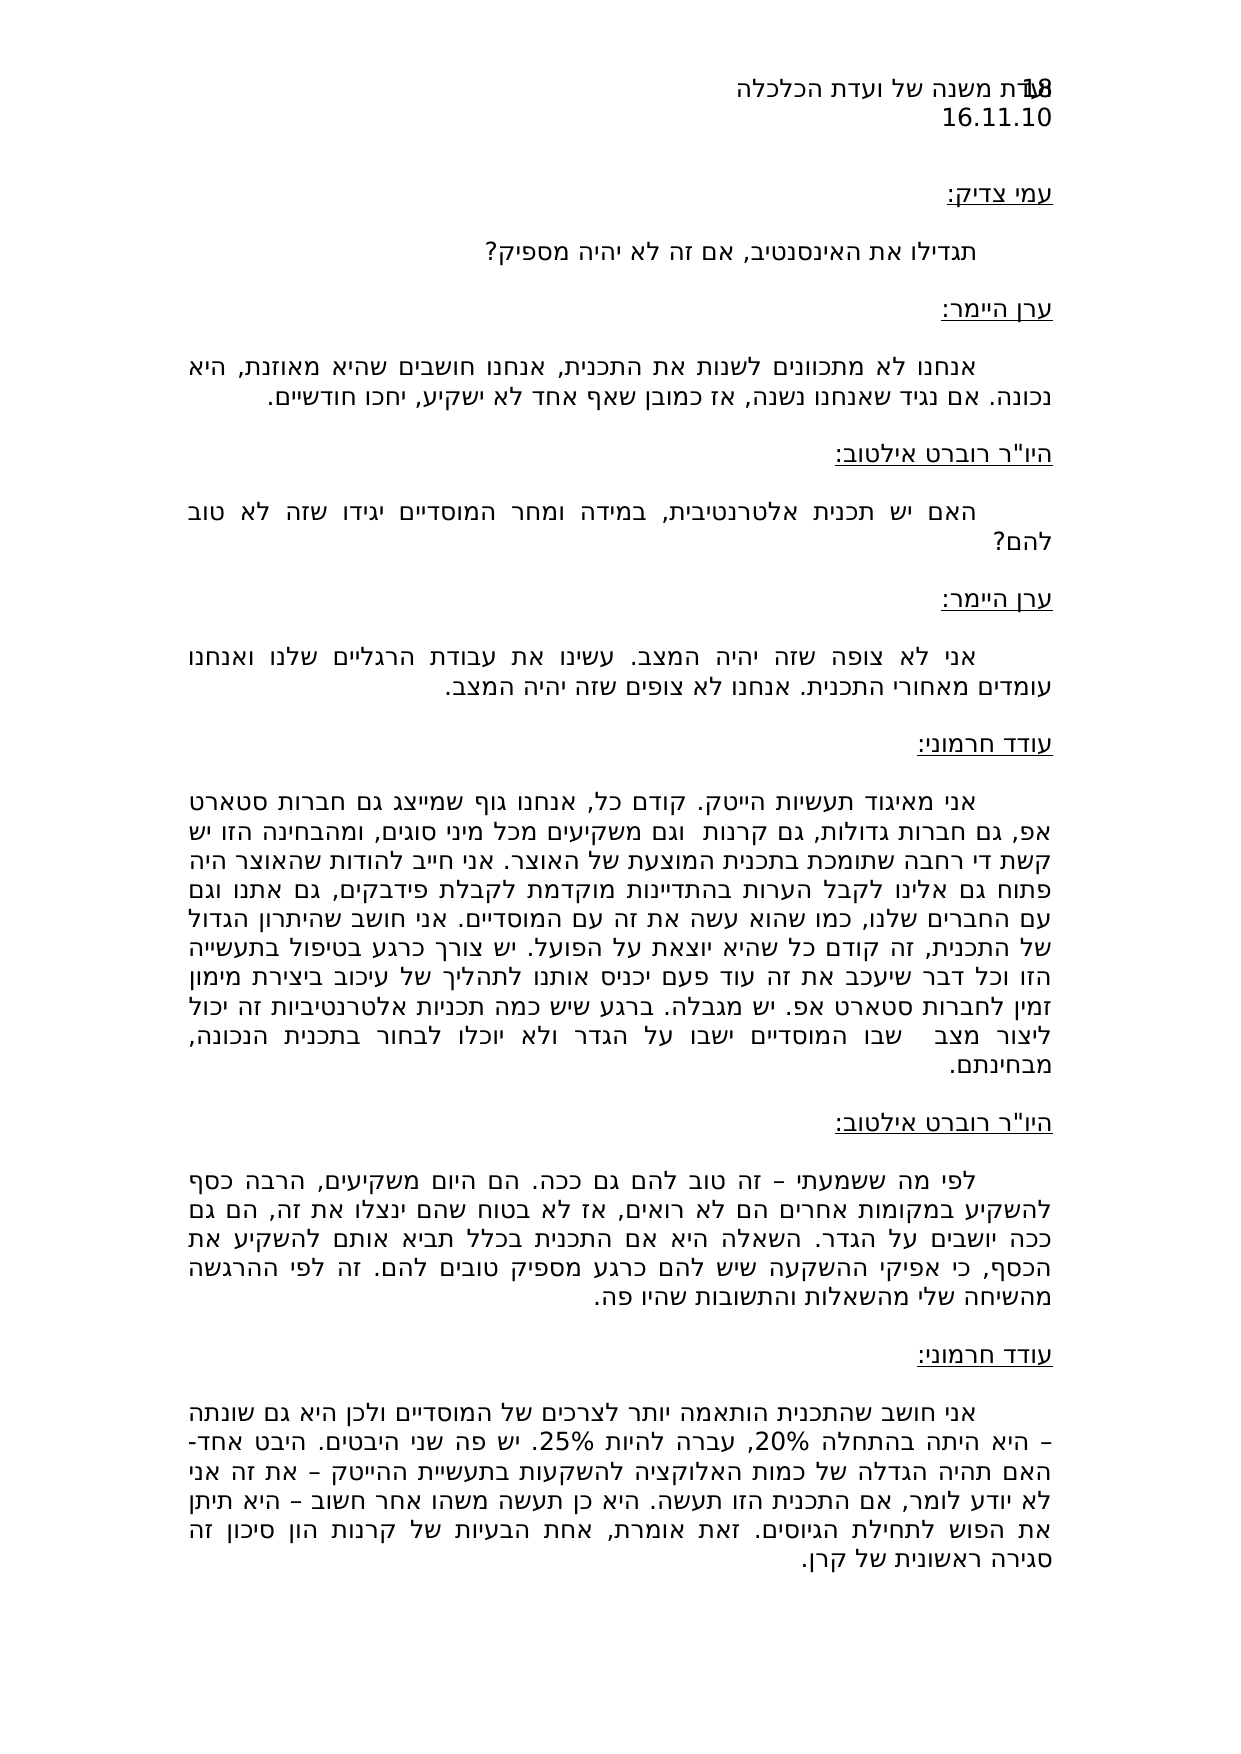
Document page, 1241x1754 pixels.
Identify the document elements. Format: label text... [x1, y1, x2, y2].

text אני חושב שהתכנית הותאמה יותר לצרכים של המוסדיים ולכן היא גם שונתה – היא היתה בהתחלה 20%, עברה להיות 25%. יש פה שני היבטים. היבט אחד- האם תהיה הגדלה של כמות האלוקציה להשקעות בתעשיית ההייטק – את זה אני לא יודע לומר, אם התכנית הזו תעשה. היא כן תעשה משהו אחר חשוב – היא תיתן את הפוש לתחילת הגיוסים. זאת אומרת, אחת הבעיות של קרנות הון סיכון זה סגירה ראשונית של קרן. [187, 1398, 1053, 1573]
text עודד חרמוני: [187, 1340, 1053, 1369]
text לפי מה ששמעתי – זה טוב להם גם ככה. הם היום משקיעים, הרבה כסף להשקיע במקומות אחרים הם לא רואים, אז לא בטוח שהם ינצלו את זה, הם גם ככה יושבים על הגדר. השאלה היא אם התכנית בכלל תביא אותם להשקיע את הכסף, כי אפיקי ההשקעה שיש להם כרגע מספיק טובים להם. זה לפי ההרגשה מהשיחה שלי מהשאלות והתשובות שהיו פה. [187, 1166, 1053, 1312]
text אני מאיגוד תעשיות הייטק. קודם כל, אנחנו גוף שמייצג גם חברות סטארט אפ, גם חברות גדולות, גם קרנות וגם משקיעים מכל מיני סוגים, ומהבחינה הזו יש קשת די רחבה שתומכת בתכנית המוצעת של האוצר. אני חייב להודות שהאוצר היה פתוח גם אלינו לקבל הערות בהתדיינות מוקדמת לקבלת פידבקים, גם אתנו וגם עם החברים שלנו, כמו שהוא עשה את זה עם המוסדיים. אני חושב שהיתרון הגדול של התכנית, זה קודם כל שהיא יוצאת על הפועל. יש צורך כרגע בטיפול בתעשייה הזו וכל דבר שיעכב את זה עוד פעם יכניס אותנו לתהליך של עיכוב ביצירת מימון זמין לחברות סטארט אפ. יש מגבלה. ברגע שיש כמה תכניות אלטרנטיביות זה יכול ליצור מצב שבו המוסדיים ישבו על הגדר ולא יוכלו לבחור בתכנית הנכונה, מבחינתם. [187, 787, 1053, 1079]
text עודד חרמוני: [187, 729, 1053, 759]
text היו"ר רוברט אילטוב: [187, 1108, 1053, 1137]
text ערן היימר: [187, 584, 1053, 614]
text אנחנו לא מתכוונים לשנות את התכנית, אנחנו חושבים שהיא מאוזנת, היא נכונה. אם נגיד שאנחנו נשנה, אז כמובן שאף אחד לא ישקיע, יחכו חודשיים. [187, 352, 1053, 411]
text האם יש תכנית אלטרנטיבית, במידה ומחר המוסדיים יגידו שזה לא טוב להם? [187, 497, 1053, 556]
text ערן היימר: [187, 294, 1053, 324]
text היו"ר רוברט אילטוב: [187, 439, 1053, 469]
text אני לא צופה שזה יהיה המצב. עשינו את עבודת הרגליים שלנו ואנחנו עומדים מאחורי התכנית. אנחנו לא צופים שזה יהיה המצב. [187, 642, 1053, 701]
text תגדילו את האינסנטיב, אם זה לא יהיה מספיק? [187, 237, 1053, 266]
text עמי צדיק: [187, 179, 1053, 208]
